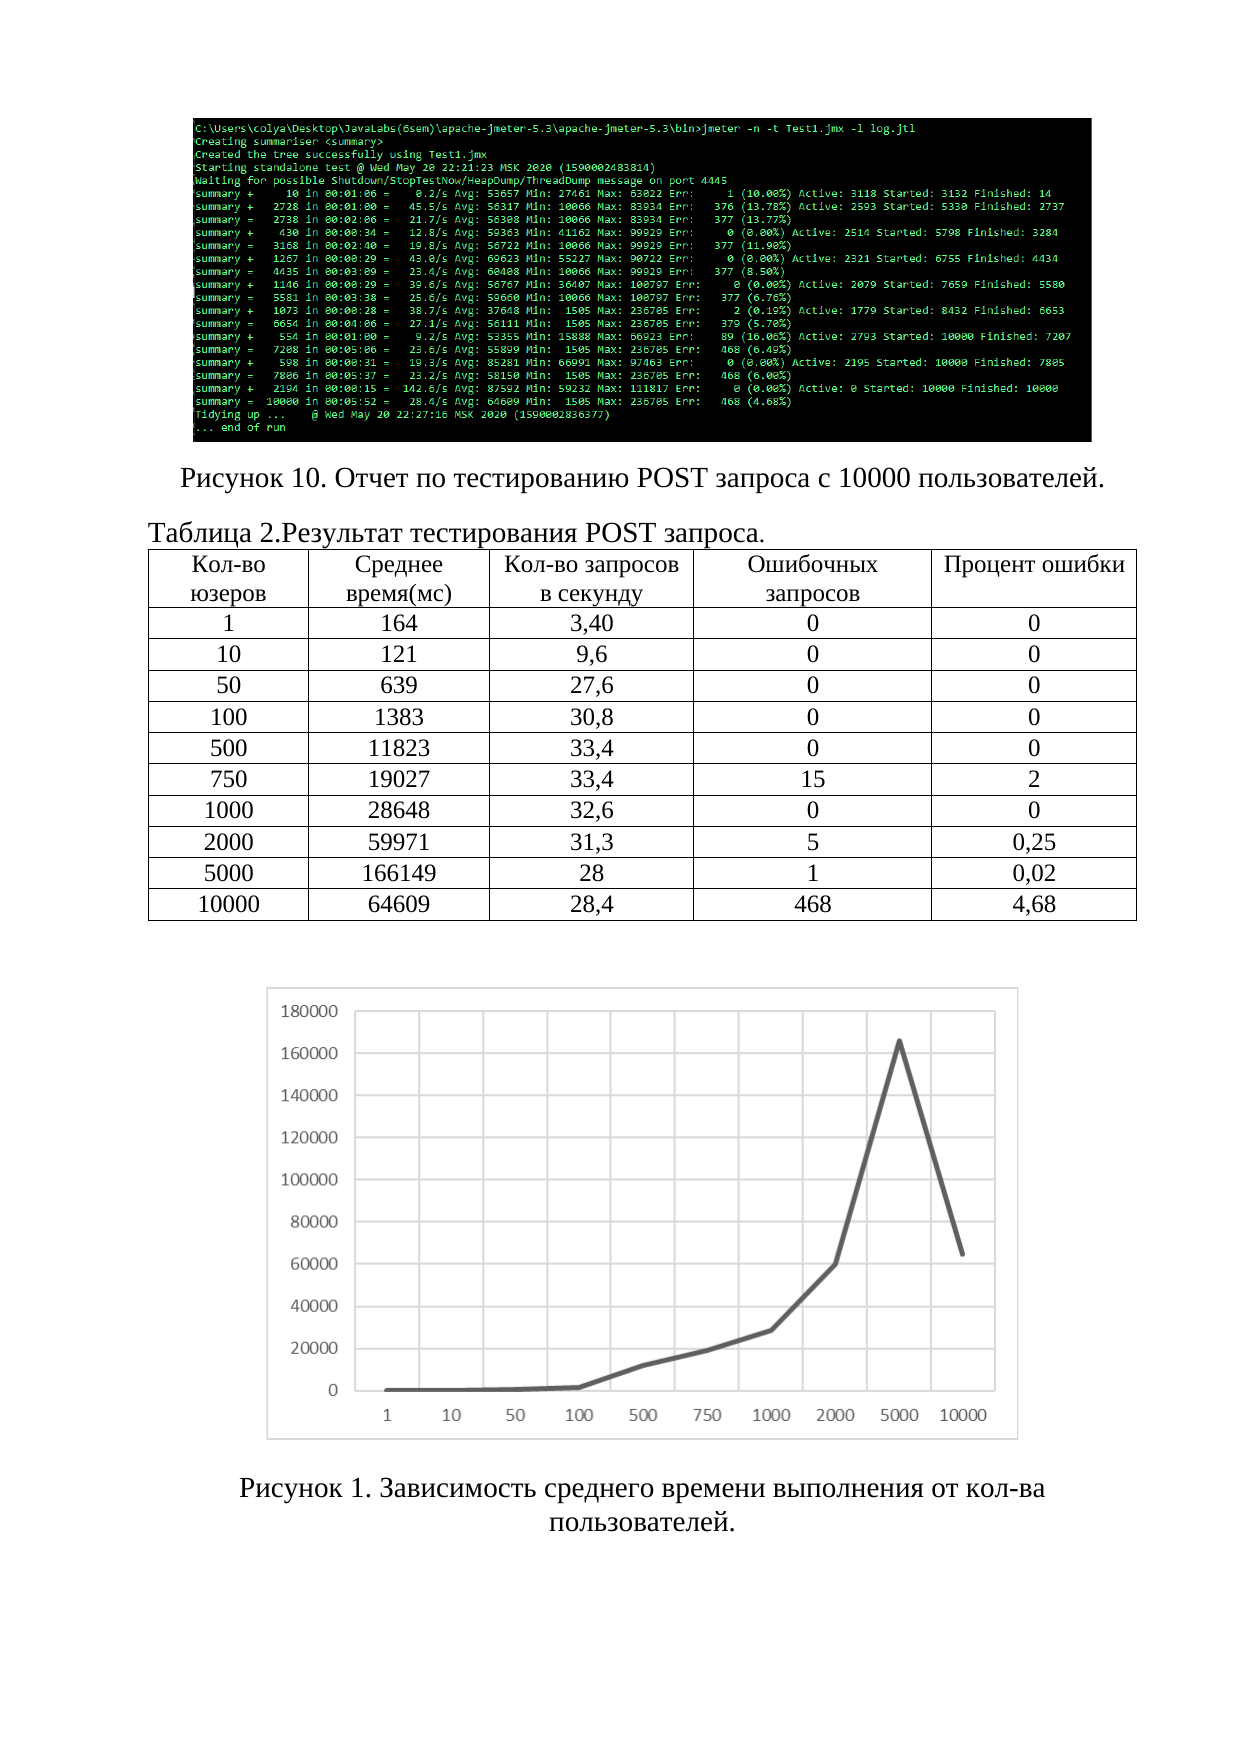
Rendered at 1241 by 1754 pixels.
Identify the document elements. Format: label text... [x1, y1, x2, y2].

table_cell 33,4 [490, 733, 693, 763]
table_cell 0 [932, 639, 1136, 669]
table_cell 27,6 [490, 671, 693, 701]
table_cell 0 [694, 733, 931, 763]
table_cell 0,02 [932, 858, 1136, 888]
table_cell 2 [932, 764, 1136, 794]
table_cell 0 [932, 608, 1136, 638]
table_cell 19027 [309, 764, 489, 794]
table_cell 59971 [309, 827, 489, 857]
table_cell 64609 [309, 889, 489, 919]
table_cell 5000 [149, 858, 308, 888]
table_cell 100 [149, 702, 308, 732]
table_cell 0 [694, 608, 931, 638]
table_cell 0 [694, 671, 931, 701]
table_cell 0,25 [932, 827, 1136, 857]
picture [193, 118, 1092, 442]
table_header Среднее время(мс) [309, 550, 489, 607]
table_cell 28 [490, 858, 693, 888]
table_cell 0 [694, 702, 931, 732]
table_cell 10000 [149, 889, 308, 919]
table_cell 30,8 [490, 702, 693, 732]
table_cell 28648 [309, 796, 489, 826]
table_header Ошибочных запросов [694, 550, 931, 607]
table_header Кол-во запросов в секунду [490, 550, 693, 607]
table_cell 500 [149, 733, 308, 763]
table_cell 1000 [149, 796, 308, 826]
table_cell 2000 [149, 827, 308, 857]
table_cell 0 [694, 796, 931, 826]
table_cell 1383 [309, 702, 489, 732]
table_cell 31,3 [490, 827, 693, 857]
table_cell 11823 [309, 733, 489, 763]
text Рисунок 1. Зависимость среднего времени выполнения от кол-ва пользователей. [148, 1470, 1137, 1537]
table_cell 0 [932, 796, 1136, 826]
table_cell 10 [149, 639, 308, 669]
text Таблица 2.Результат тестирования POST запроса. [148, 515, 1137, 548]
table_cell 750 [149, 764, 308, 794]
table_header Процент ошибки [932, 550, 1136, 607]
picture [266, 987, 1019, 1440]
table_cell 121 [309, 639, 489, 669]
table_cell 468 [694, 889, 931, 919]
table_cell 1 [694, 858, 931, 888]
table_cell 0 [932, 671, 1136, 701]
table_cell 1 [149, 608, 308, 638]
table_cell 9,6 [490, 639, 693, 669]
table_cell 32,6 [490, 796, 693, 826]
table_cell 33,4 [490, 764, 693, 794]
table_cell 0 [932, 702, 1136, 732]
table_cell 639 [309, 671, 489, 701]
table_cell 5 [694, 827, 931, 857]
table_cell 166149 [309, 858, 489, 888]
table_cell 15 [694, 764, 931, 794]
text Рисунок 10. Отчет по тестированию POST запроса с 10000 пользователей. [148, 461, 1137, 494]
table_cell 50 [149, 671, 308, 701]
table_cell 164 [309, 608, 489, 638]
table_cell 0 [932, 733, 1136, 763]
table_cell 28,4 [490, 889, 693, 919]
table_cell 3,40 [490, 608, 693, 638]
table_cell 4,68 [932, 889, 1136, 919]
table_header Кол-во юзеров [149, 550, 308, 607]
table_cell 0 [694, 639, 931, 669]
